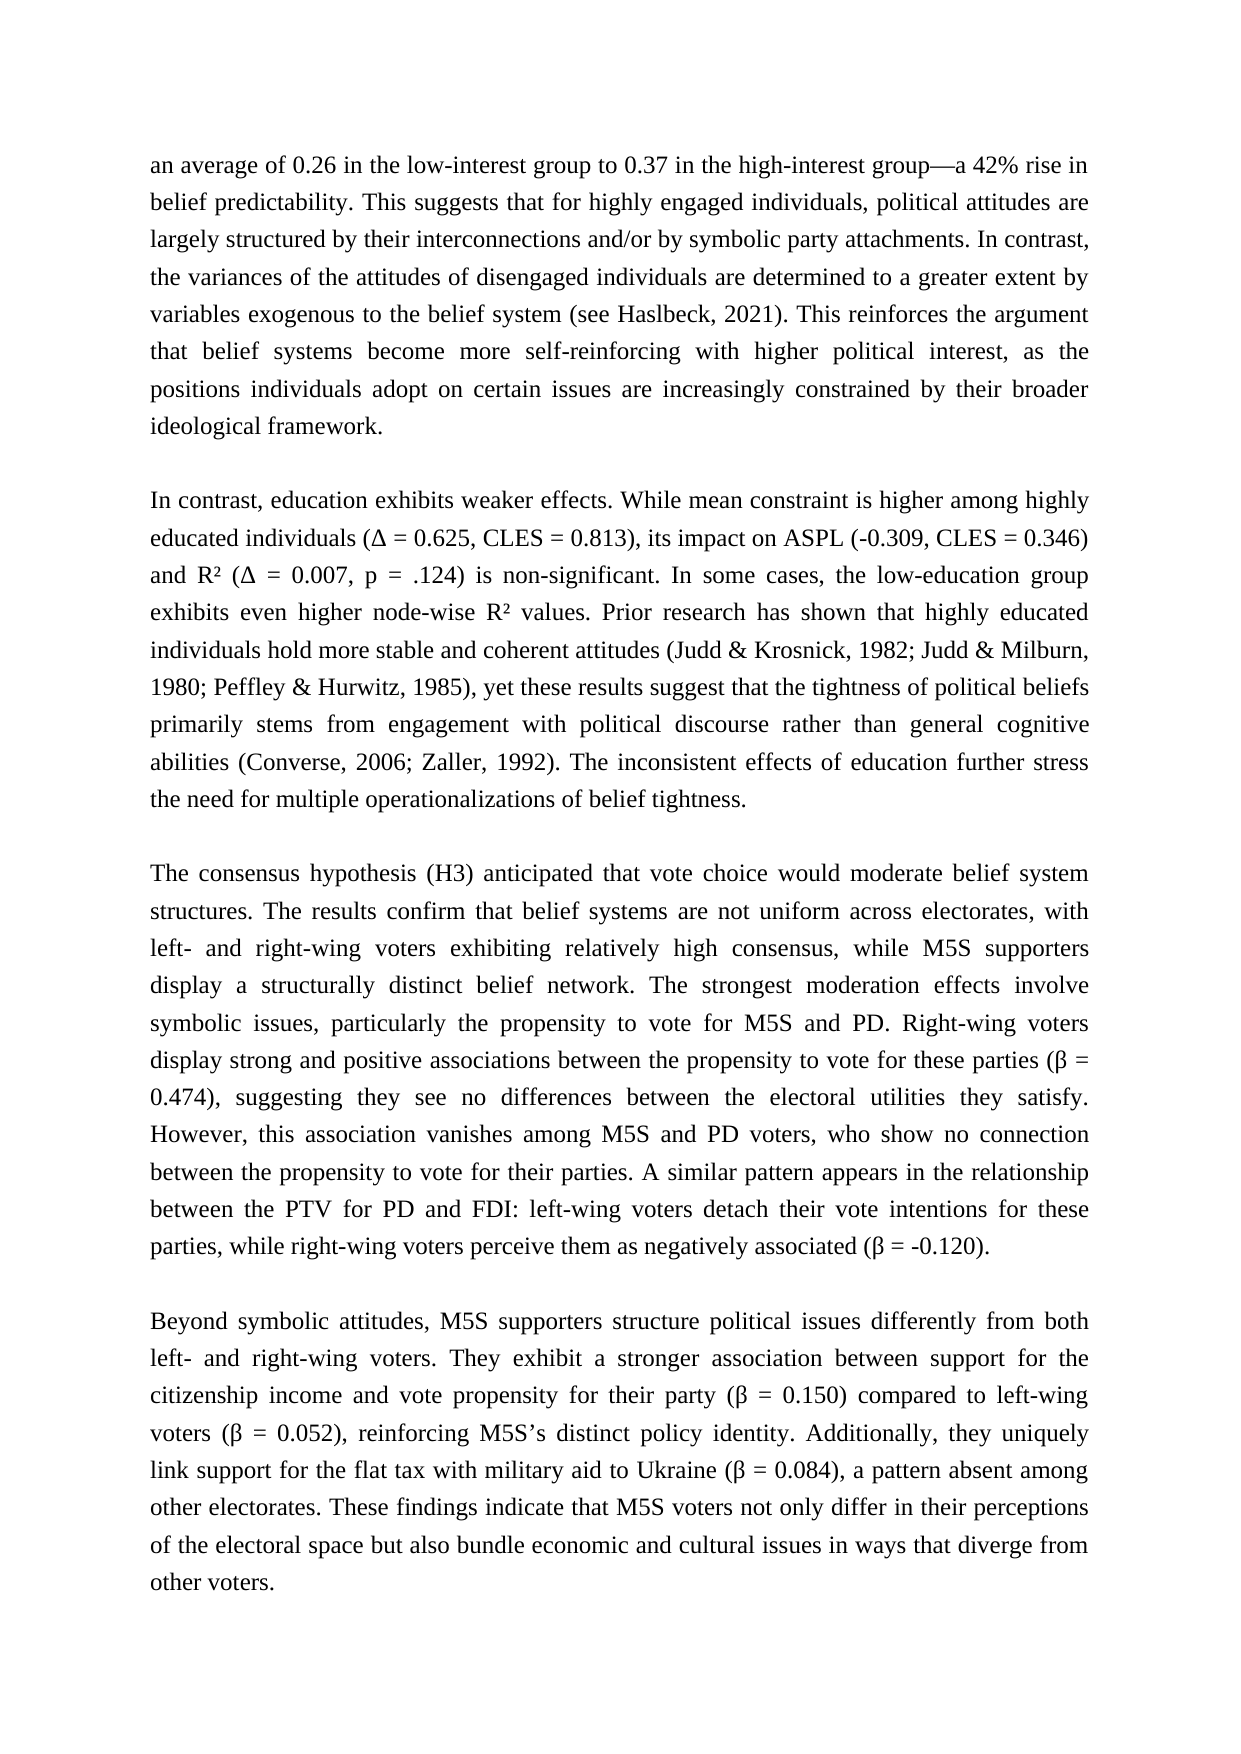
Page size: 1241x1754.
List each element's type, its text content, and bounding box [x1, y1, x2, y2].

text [150, 150, 1090, 440]
text The consensus hypothesis (H3) anticipated that vote choice would moderate belief system structures. The results confirm that belief systems are not uniform across electorates, with left- and right-wing voters exhibiting relatively high consensus, while M5S supporters display a structurally distinct belief network. The strongest moderation effects involve symbolic issues, particularly the propensity to vote for M5S and PD. Right-wing voters display strong and positive associations between the propensity to vote for these parties (β = 0.474), suggesting they see no differences between the electoral utilities they satisfy. However, this association vanishes among M5S and PD voters, who show no connection between the propensity to vote for their parties. A similar pattern appears in the relationship between the PTV for PD and FDI: left-wing voters detach their vote intentions for these parties, while right-wing voters perceive them as negatively associated (β = -0.120). [150, 858, 1090, 1260]
text In contrast, education exhibits weaker effects. While mean constraint is higher among highly educated individuals (Δ = 0.625, CLES = 0.813), its impact on ASPL (-0.309, CLES = 0.346) and R² (Δ = 0.007, p = .124) is non-significant. In some cases, the low-education group exhibits even higher node-wise R² values. Prior research has shown that highly educated individuals hold more stable and coherent attitudes (Judd & Krosnick, 1982; Judd & Milburn, 1980; Peffley & Hurwitz, 1985), yet these results suggest that the tightness of political beliefs primarily stems from engagement with political discourse rather than general cognitive abilities (Converse, 2006; Zaller, 1992). The inconsistent effects of education further stress the need for multiple operationalizations of belief tightness. [150, 486, 1090, 813]
text Beyond symbolic attitudes, M5S supporters structure political issues differently from both left- and right-wing voters. They exhibit a stronger association between support for the citizenship income and vote propensity for their party (β = 0.150) compared to left-wing voters (β = 0.052), reinforcing M5S’s distinct policy identity. Additionally, they uniquely link support for the flat tax with military aid to Ukraine (β = 0.084), a pattern absent among other electorates. These findings indicate that M5S voters not only differ in their perceptions of the electoral space but also bundle economic and cultural issues in ways that diverge from other voters. [150, 1306, 1090, 1596]
